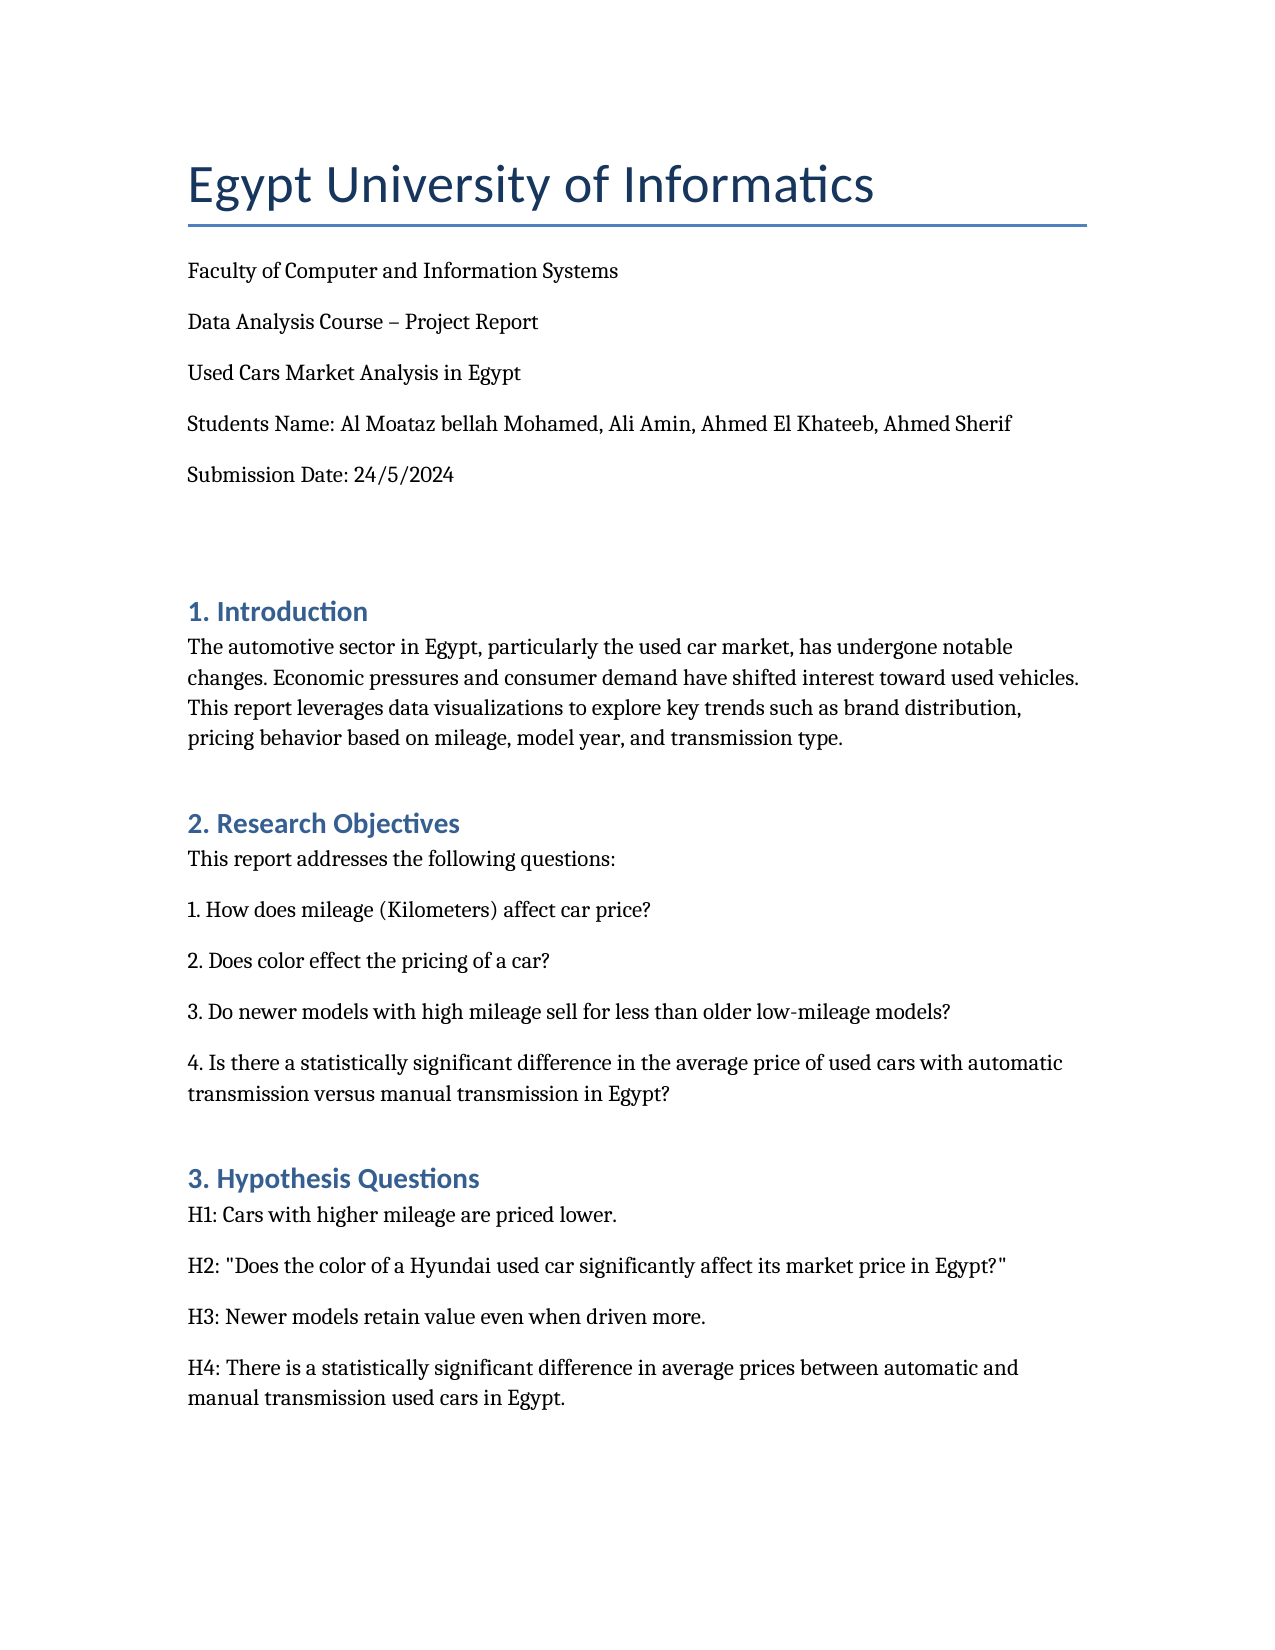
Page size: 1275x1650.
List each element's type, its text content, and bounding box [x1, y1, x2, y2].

text H3: Newer models retain value even when driven more. [187, 1303, 1087, 1330]
text H2: "Does the color of a Hyundai used car significantly affect its market price in Egypt?" [187, 1252, 1087, 1279]
text Submission Date: 24/5/2024 [187, 462, 1087, 488]
subtitle 2. Research Objectives [187, 805, 1087, 841]
text The automotive sector in Egypt, particularly the used car market, has undergone notable changes. Economic pressures and consumer demand have shifted interest toward used vehicles. This report leverages data visualizations to explore key trends such as brand distribution, pricing behavior based on mileage, model year, and transmission type. [187, 634, 1087, 751]
subtitle 1. Introduction [187, 593, 1087, 629]
text This report addresses the following questions: [187, 846, 1087, 872]
text Data Analysis Course – Project Report [187, 309, 1087, 335]
text 3. Do newer models with high mileage sell for less than older low-mileage models? [187, 999, 1087, 1025]
text Used Cars Market Analysis in Egypt [187, 360, 1087, 386]
text 1. How does mileage (Kilometers) affect car price? [187, 897, 1087, 923]
text Students Name: Al Moataz bellah Mohamed, Ali Amin, Ahmed El Khateeb, Ahmed Sherif [187, 411, 1087, 437]
text H4: There is a statistically significant difference in average prices between automatic and manual transmission used cars in Egypt. [187, 1354, 1087, 1411]
text 2. Does color effect the pricing of a car? [187, 948, 1087, 974]
text H1: Cars with higher mileage are priced lower. [187, 1201, 1087, 1228]
subtitle 3. Hypothesis Questions [187, 1161, 1087, 1196]
title Egypt University of Informatics [187, 150, 1087, 227]
text Faculty of Computer and Information Systems [187, 258, 1087, 284]
text 4. Is there a statistically significant difference in the average price of used cars with automatic transmission versus manual transmission in Egypt? [187, 1050, 1087, 1107]
